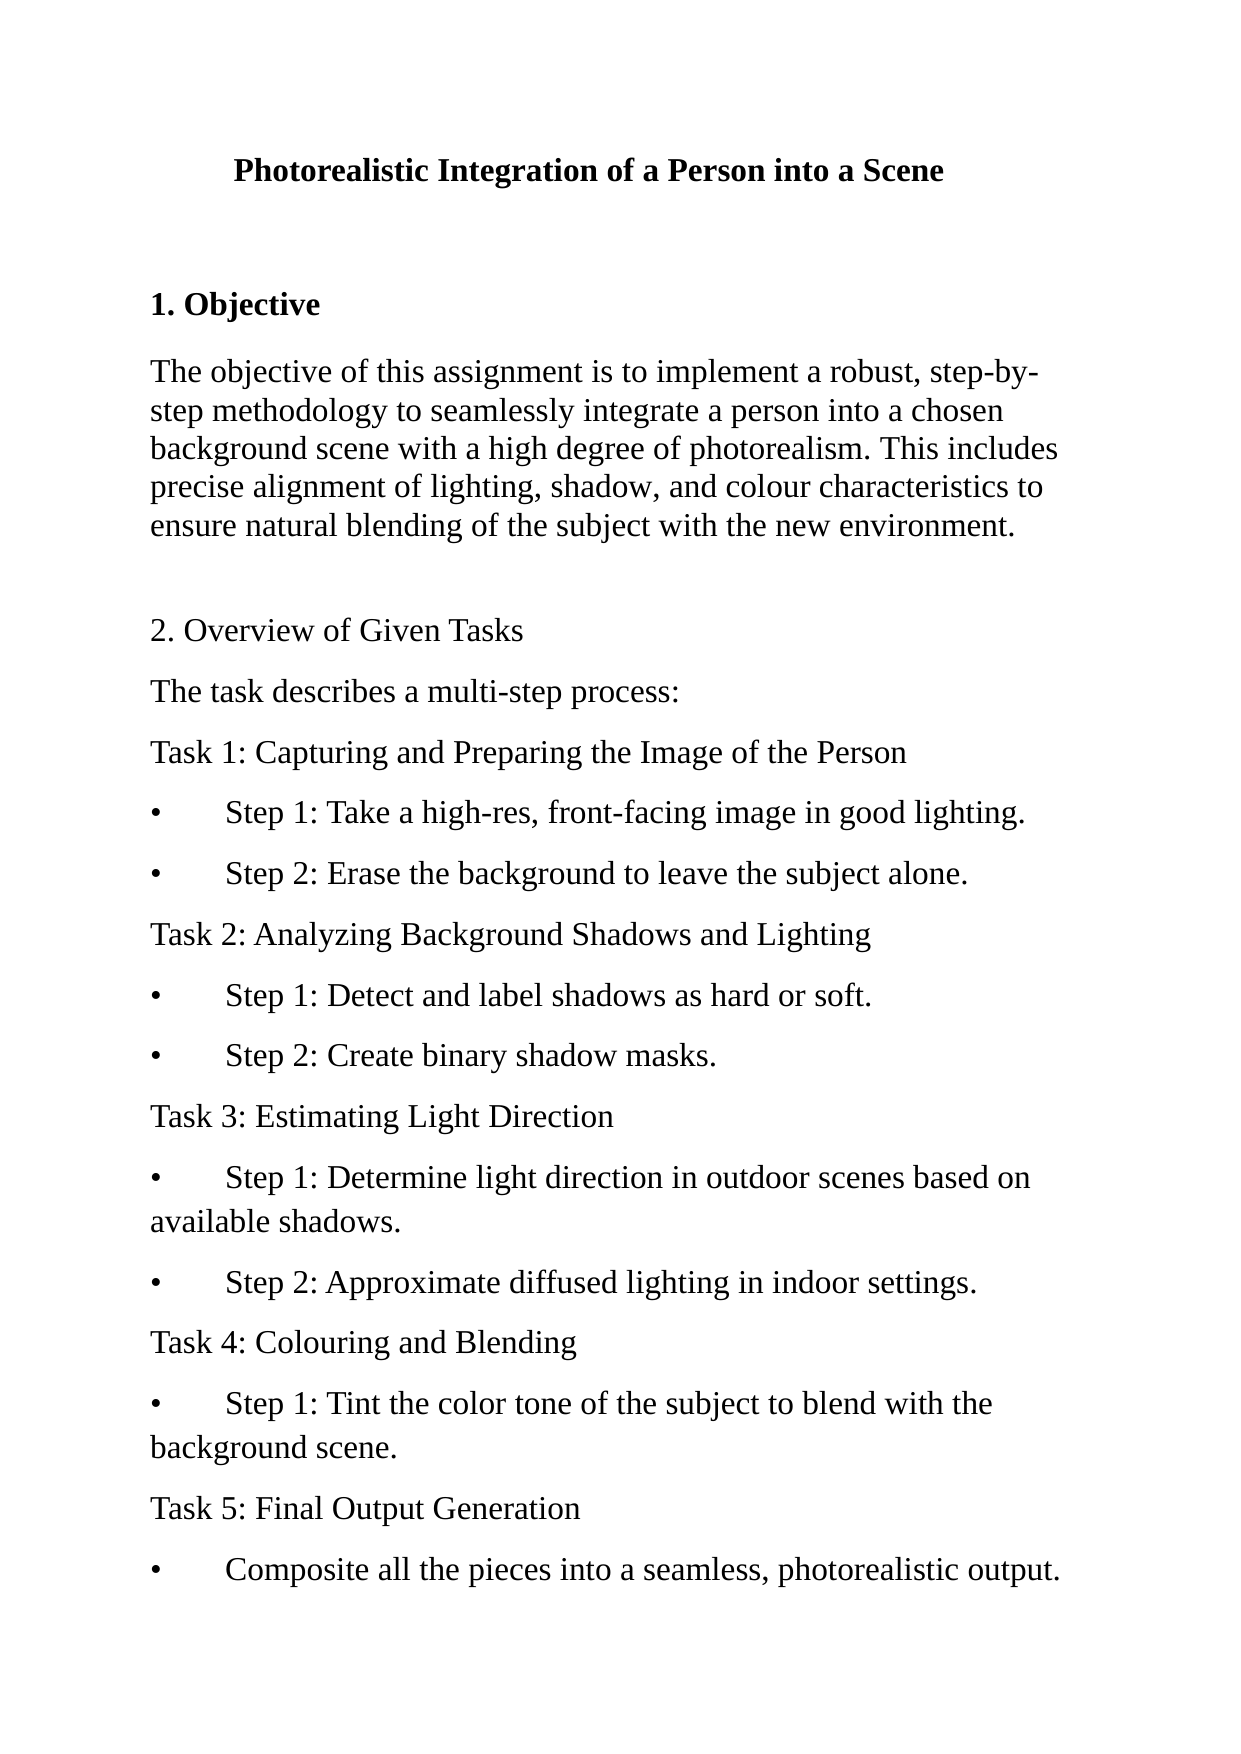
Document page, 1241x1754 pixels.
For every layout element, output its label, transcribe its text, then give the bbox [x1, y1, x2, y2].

text Task 2: Analyzing Background Shadows and Lighting [150, 914, 1090, 953]
text The objective of this assignment is to implement a robust, step-by-step methodology to seamlessly integrate a person into a chosen background scene with a high degree of photorealism. This includes precise alignment of lighting, shadow, and colour characteristics to ensure natural blending of the subject with the new environment. [150, 351, 1090, 543]
text 1. Objective [150, 284, 1090, 322]
text Task 4: Colouring and Blending [150, 1323, 1090, 1361]
text • Step 1: Determine light direction in outdoor scenes based on available shadows. [150, 1157, 1090, 1239]
text • Step 1: Tint the color tone of the subject to blend with the background scene. [150, 1383, 1090, 1466]
text • Step 2: Approximate diffused lighting in indoor settings. [150, 1262, 1090, 1300]
text 2. Overview of Given Tasks [150, 611, 1090, 649]
text • Step 2: Erase the background to leave the subject alone. [150, 853, 1090, 892]
text The task describes a multi-step process: [150, 671, 1090, 710]
text • Step 1: Detect and label shadows as hard or soft. [150, 975, 1090, 1013]
text Task 3: Estimating Light Direction [150, 1096, 1090, 1135]
text • Step 1: Take a high-res, front-facing image in good lighting. [150, 793, 1090, 831]
text • Step 2: Create binary shadow masks. [150, 1036, 1090, 1074]
text • Composite all the pieces into a seamless, photorealistic output. [150, 1549, 1090, 1587]
text Photorealistic Integration of a Person into a Scene [150, 150, 1090, 188]
text Task 5: Final Output Generation [150, 1488, 1090, 1527]
text Task 1: Capturing and Preparing the Image of the Person [150, 732, 1090, 770]
